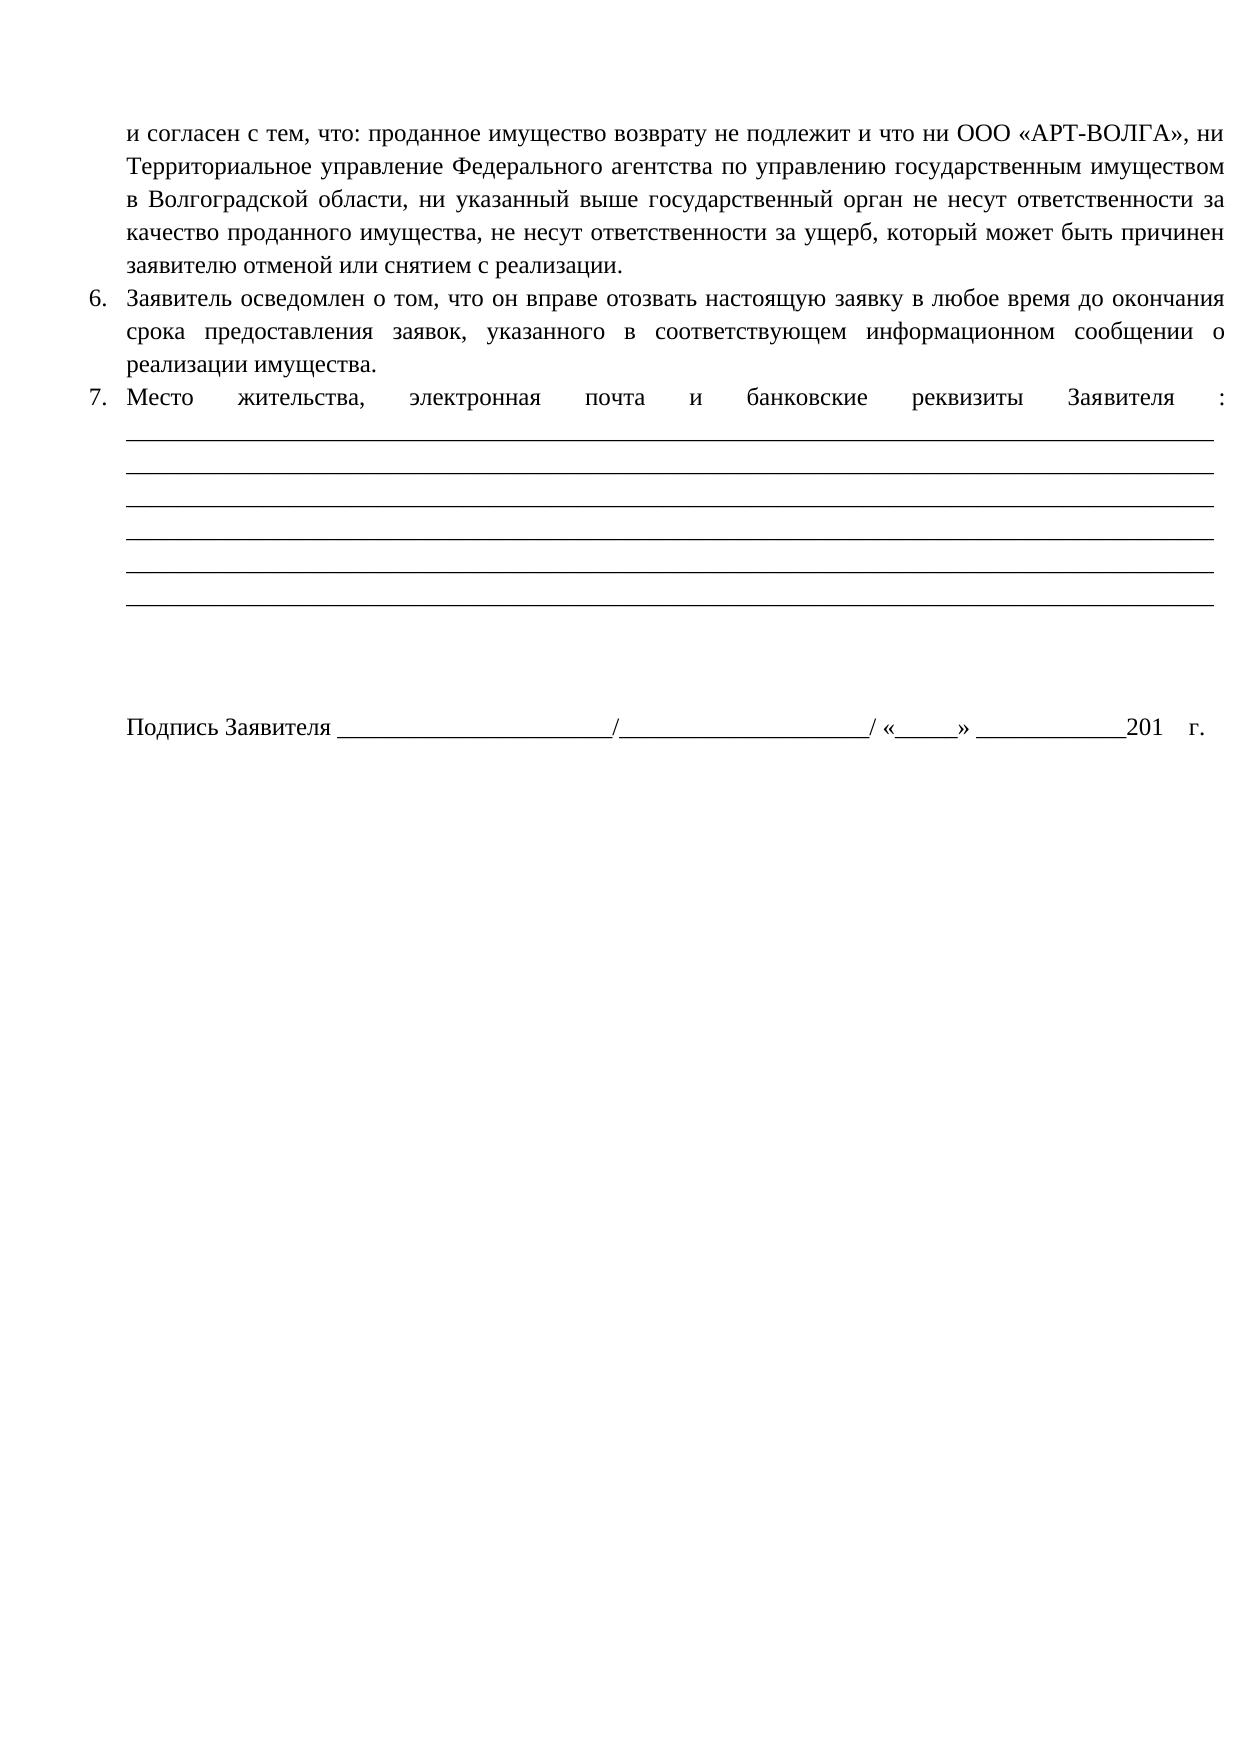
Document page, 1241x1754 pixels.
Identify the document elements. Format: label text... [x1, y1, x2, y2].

list Место жительства, электронная почта и банковские реквизиты Заявителя : _______________________________________________________________________________________ [88, 382, 1226, 444]
list Заявитель осведомлен о том, что он вправе отозвать настоящую заявку в любое время до окончания срока предоставления заявок, указанного в соответствующем информационном сообщении о реализации имущества. [88, 283, 1226, 378]
list Подпись Заявителя ______________________/____________________/ «_____» ____________201 г. [126, 712, 1226, 741]
list ___________________________________________________________________________________________________________________________________________________________________________________________________________________________________________________________________________________________________________________________________________________________________________________________________________________________________________________ [126, 448, 1226, 609]
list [88, 118, 1226, 279]
